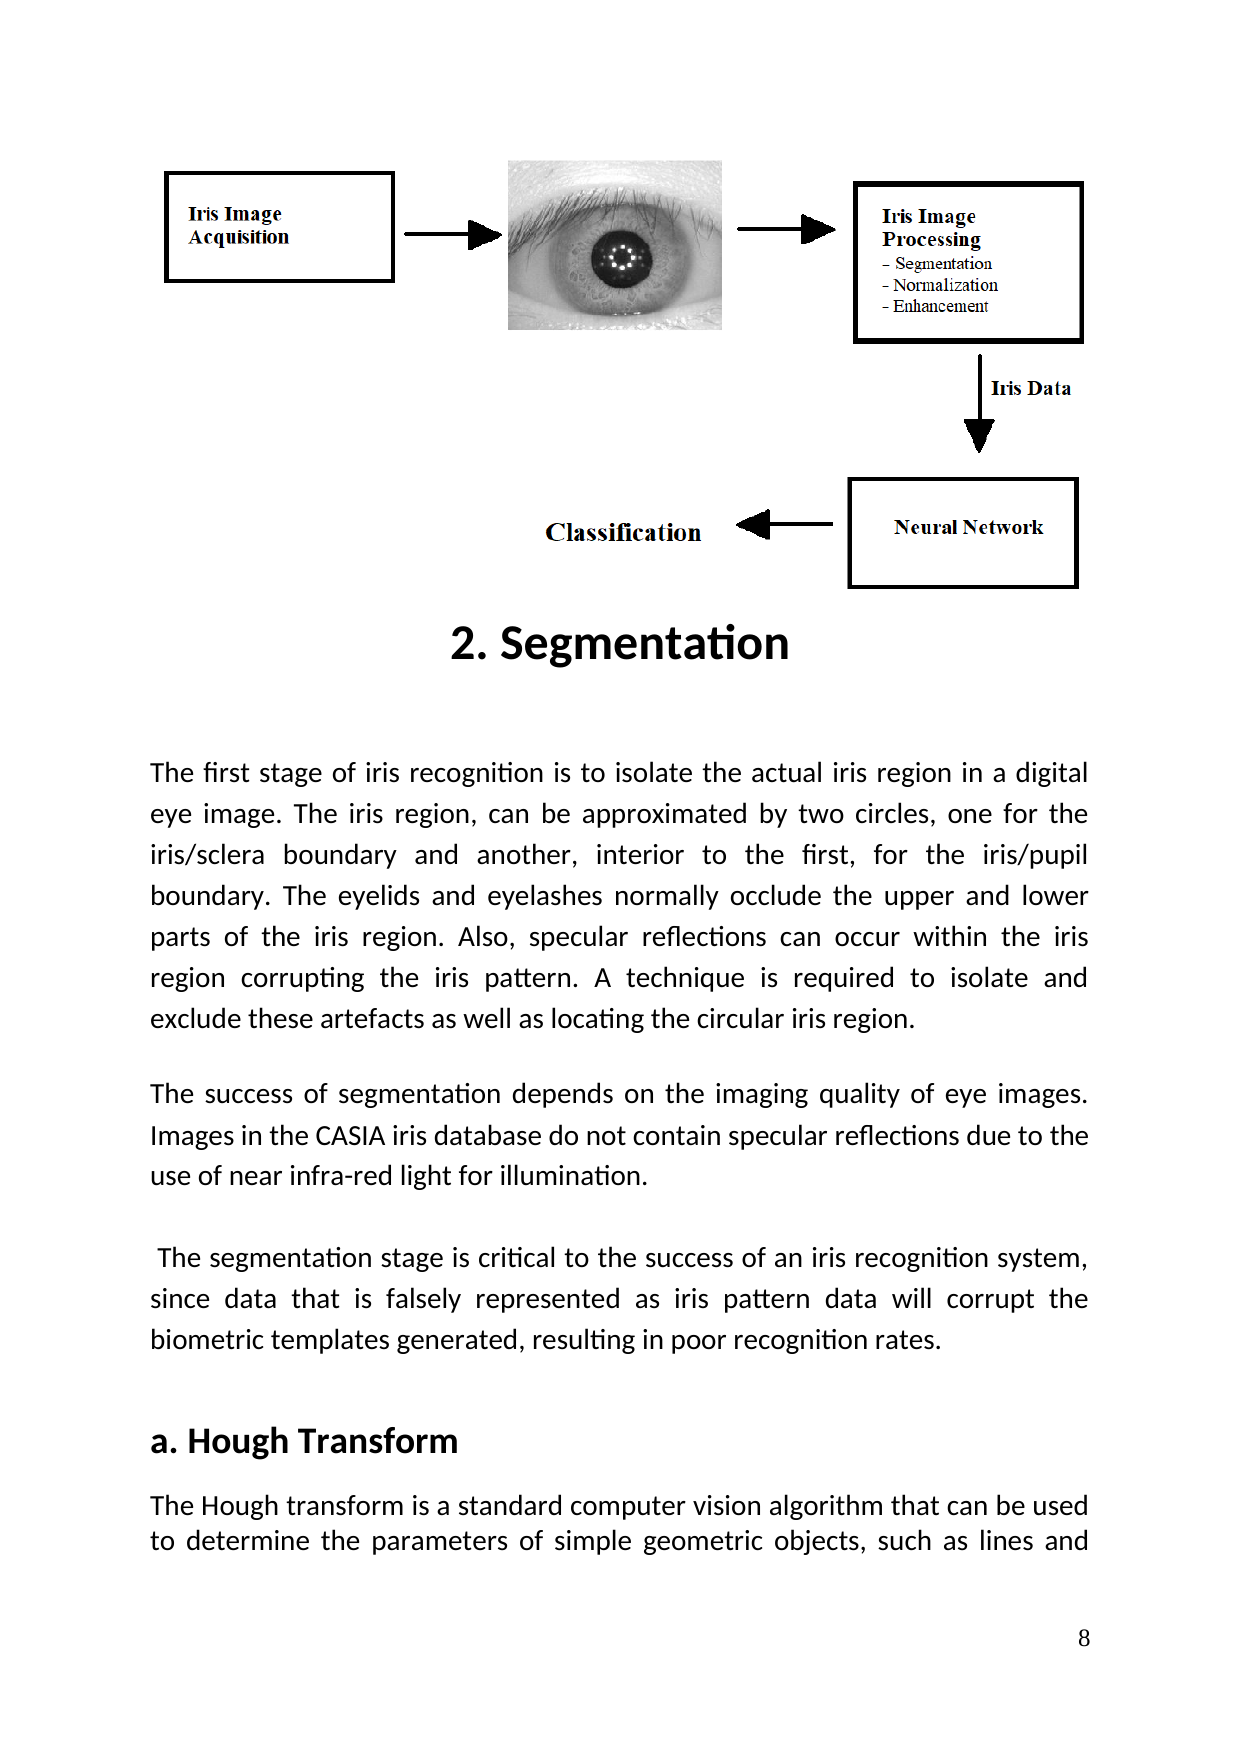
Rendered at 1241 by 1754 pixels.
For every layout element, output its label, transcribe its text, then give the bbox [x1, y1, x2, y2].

picture [150, 150, 1091, 611]
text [150, 1487, 1090, 1558]
list Hough Transform [150, 1417, 1090, 1463]
text The success of segmentation depends on the imaging quality of eye images. Images in the CASIA iris database do not contain specular reflections due to the use of near infra-red light for illumination. [150, 1076, 1090, 1193]
text The segmentation stage is critical to the success of an iris recognition system, since data that is falsely represented as iris pattern data will corrupt the biometric templates generated, resulting in poor recognition rates. [150, 1239, 1090, 1357]
text 2. Segmentation [150, 611, 1090, 672]
text The first stage of iris recognition is to isolate the actual iris region in a digital eye image. The iris region, can be approximated by two circles, one for the iris/sclera boundary and another, interior to the first, for the iris/pupil boundary. The eyelids and eyelashes normally occlude the upper and lower parts of the iris region. Also, specular reflections can occur within the iris region corrupting the iris pattern. A technique is required to isolate and exclude these artefacts as well as locating the circular iris region. [150, 754, 1090, 1035]
